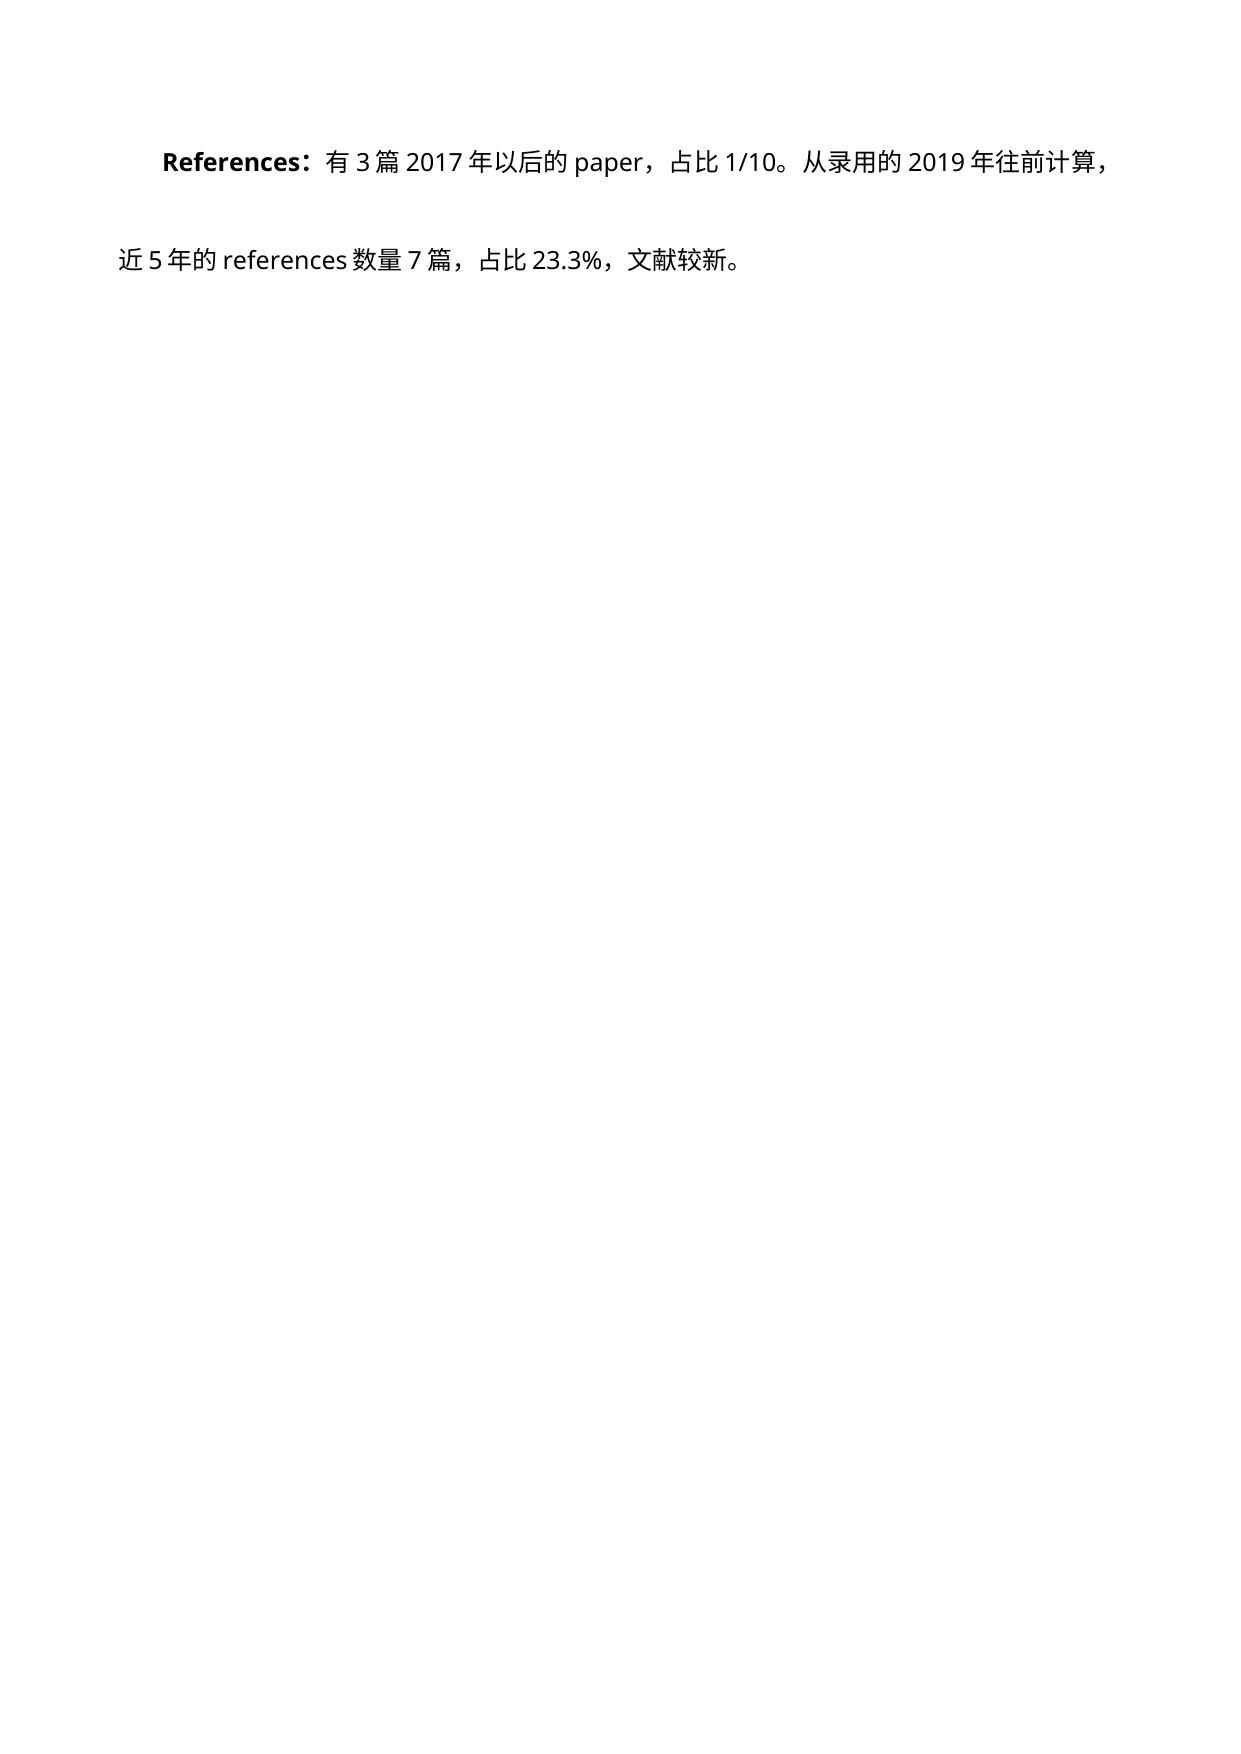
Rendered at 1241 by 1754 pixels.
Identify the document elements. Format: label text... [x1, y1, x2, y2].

text References：有3篇2017年以后的paper，占比1/10。从录用的2019年往前计算，近5年的references数量7篇，占比23.3%，文献较新。 [118, 129, 1122, 292]
